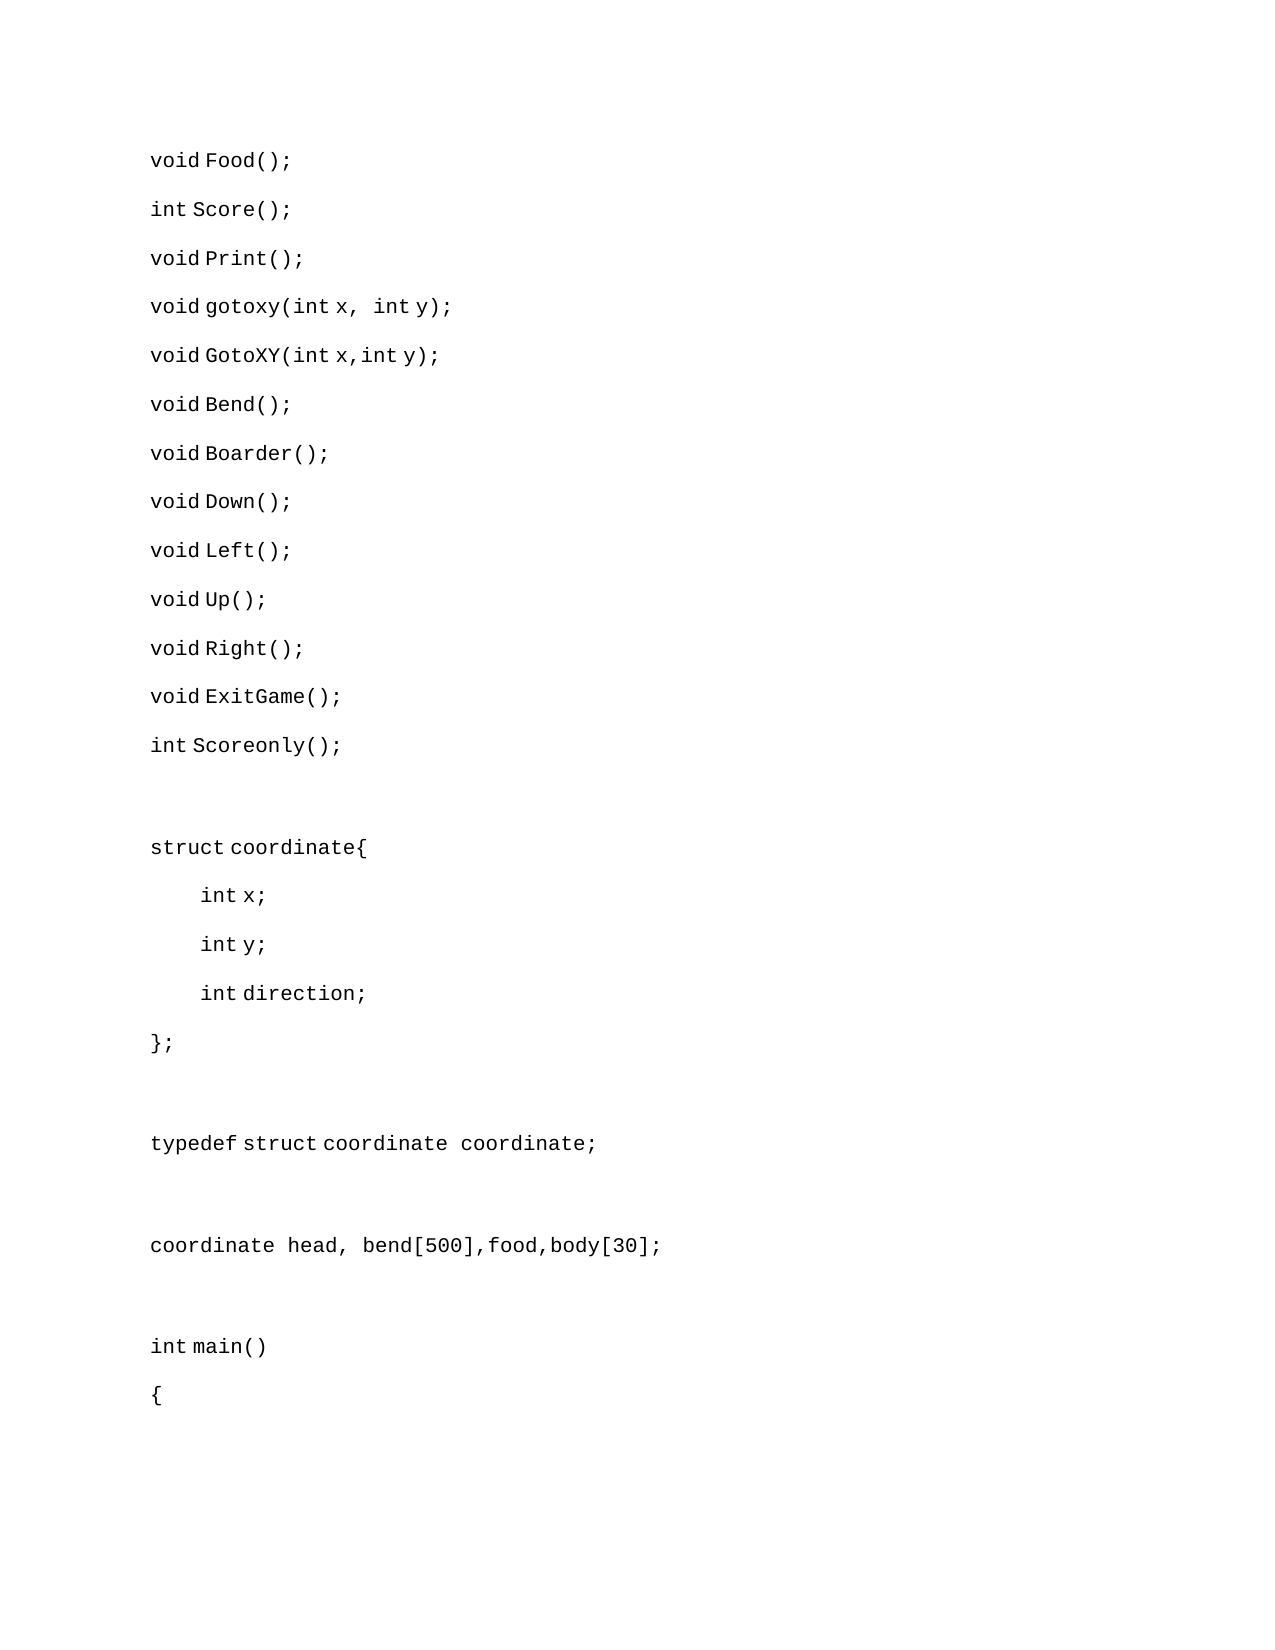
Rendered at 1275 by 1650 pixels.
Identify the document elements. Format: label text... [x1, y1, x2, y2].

text int x; [150, 886, 1125, 909]
text void gotoxy(int x, int y); [150, 296, 1125, 320]
text int direction; [150, 983, 1125, 1007]
text void Boarder(); [150, 442, 1125, 466]
text void Left(); [150, 540, 1125, 564]
text int y; [150, 934, 1125, 958]
text coordinate head, bend[500],food,body[30]; [150, 1234, 1125, 1258]
text void Up(); [150, 589, 1125, 612]
text void Print(); [150, 247, 1125, 271]
text void Right(); [150, 637, 1125, 661]
text int main() [150, 1336, 1125, 1359]
text void Down(); [150, 491, 1125, 515]
text struct coordinate{ [150, 837, 1125, 860]
text void Bend(); [150, 394, 1125, 417]
text int Score(); [150, 199, 1125, 222]
text int Scoreonly(); [150, 735, 1125, 759]
text void Food(); [150, 150, 1125, 174]
text }; [150, 1032, 1125, 1055]
text { [150, 1384, 1125, 1408]
text typedef struct coordinate coordinate; [150, 1133, 1125, 1156]
text void ExitGame(); [150, 686, 1125, 710]
text void GotoXY(int x,int y); [150, 345, 1125, 369]
